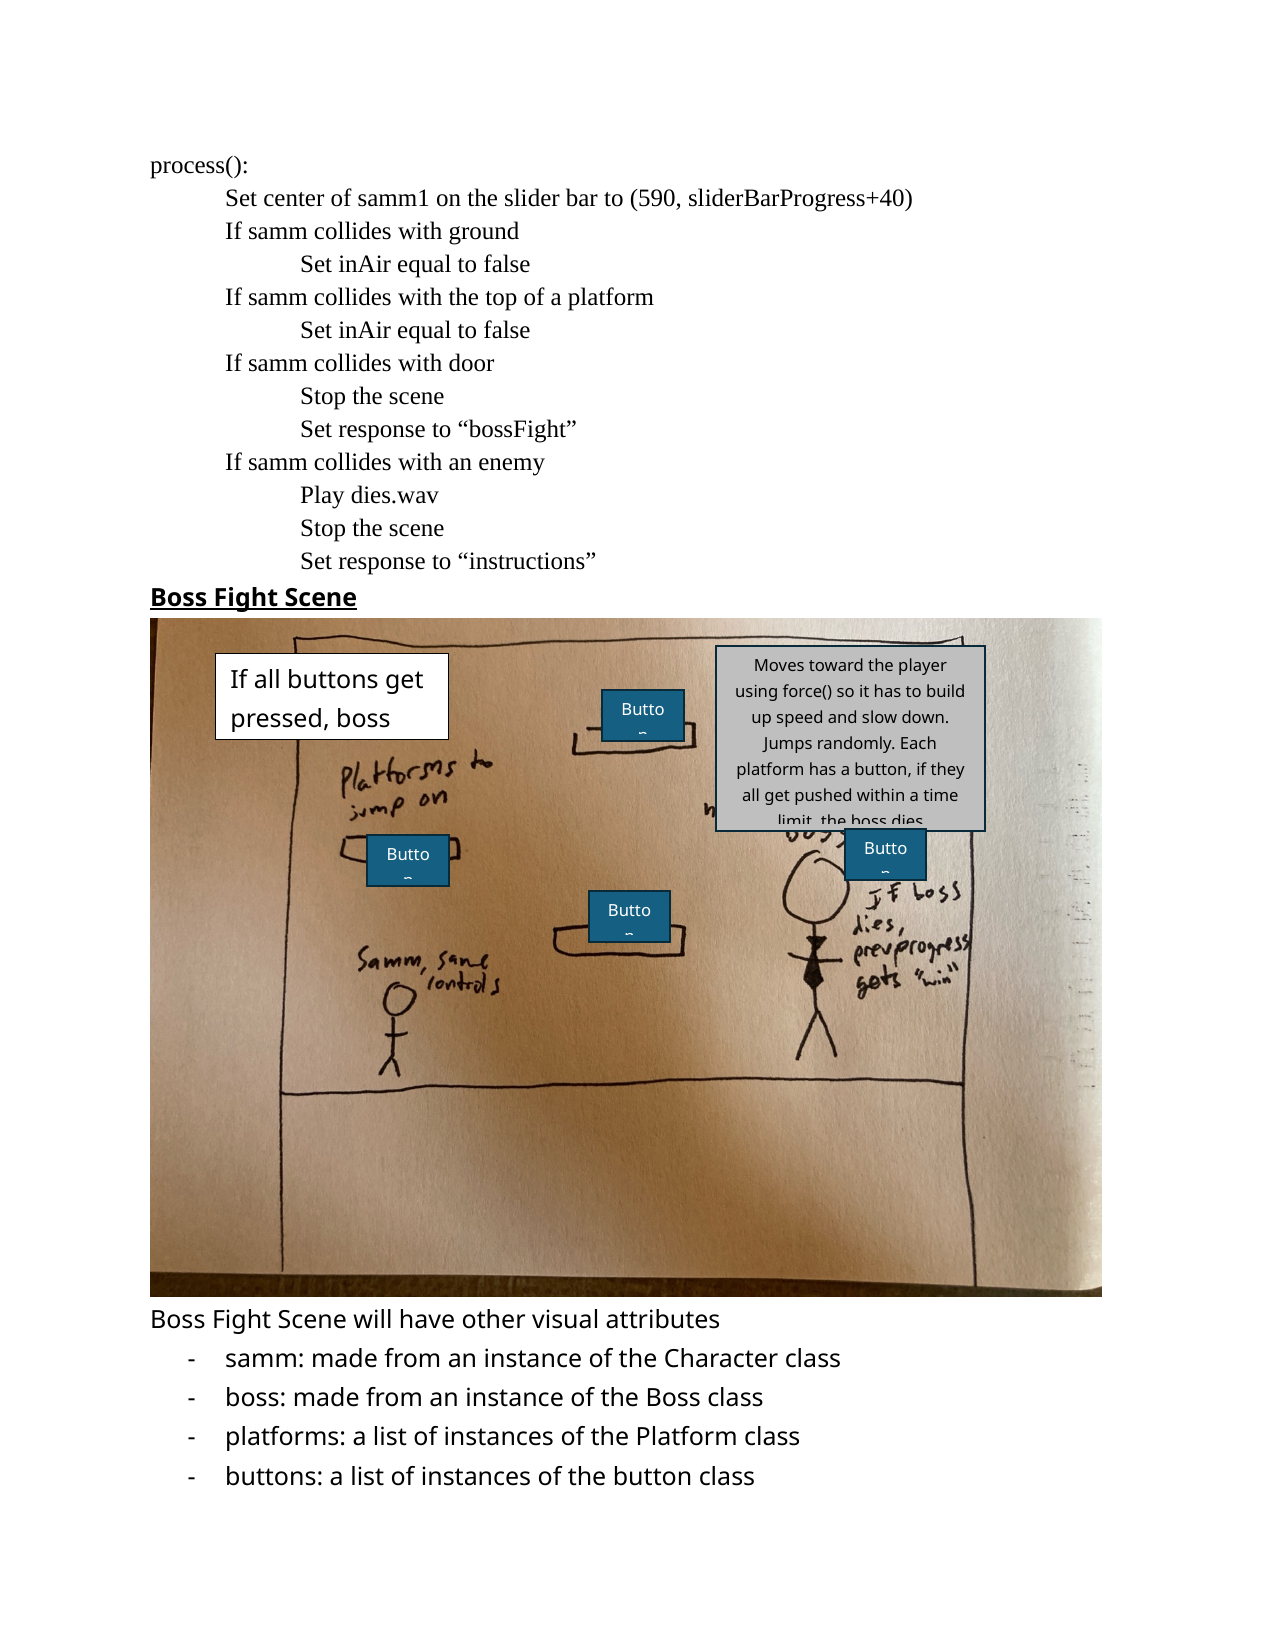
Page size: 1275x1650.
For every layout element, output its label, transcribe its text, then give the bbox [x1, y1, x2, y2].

text Play dies.wav [150, 480, 1125, 509]
text If samm collides with the top of a platform [150, 282, 1125, 311]
text Set response to “instructions” [150, 546, 1125, 575]
text Stop the scene [150, 381, 1125, 410]
text Set center of samm1 on the slider bar to (590, sliderBarProgress+40) [150, 183, 1125, 212]
text Set response to “bossFight” [150, 414, 1125, 443]
list platforms: a list of instances of the Platform class [187, 1419, 1125, 1453]
text If samm collides with door [150, 348, 1125, 377]
text Boss Fight Scene [150, 579, 1125, 613]
picture [150, 618, 1102, 1297]
list samm: made from an instance of the Character class [187, 1341, 1125, 1375]
text If samm collides with an enemy [150, 447, 1125, 476]
text process(): [150, 150, 1125, 179]
list boss: made from an instance of the Boss class [187, 1380, 1125, 1414]
text Set inAir equal to false [150, 315, 1125, 344]
list buttons: a list of instances of the button class [187, 1458, 1125, 1492]
text Stop the scene [225, 513, 1125, 542]
text Boss Fight Scene will have other visual attributes [150, 1302, 1125, 1336]
text Set inAir equal to false [150, 249, 1125, 278]
text If samm collides with ground [150, 216, 1125, 245]
